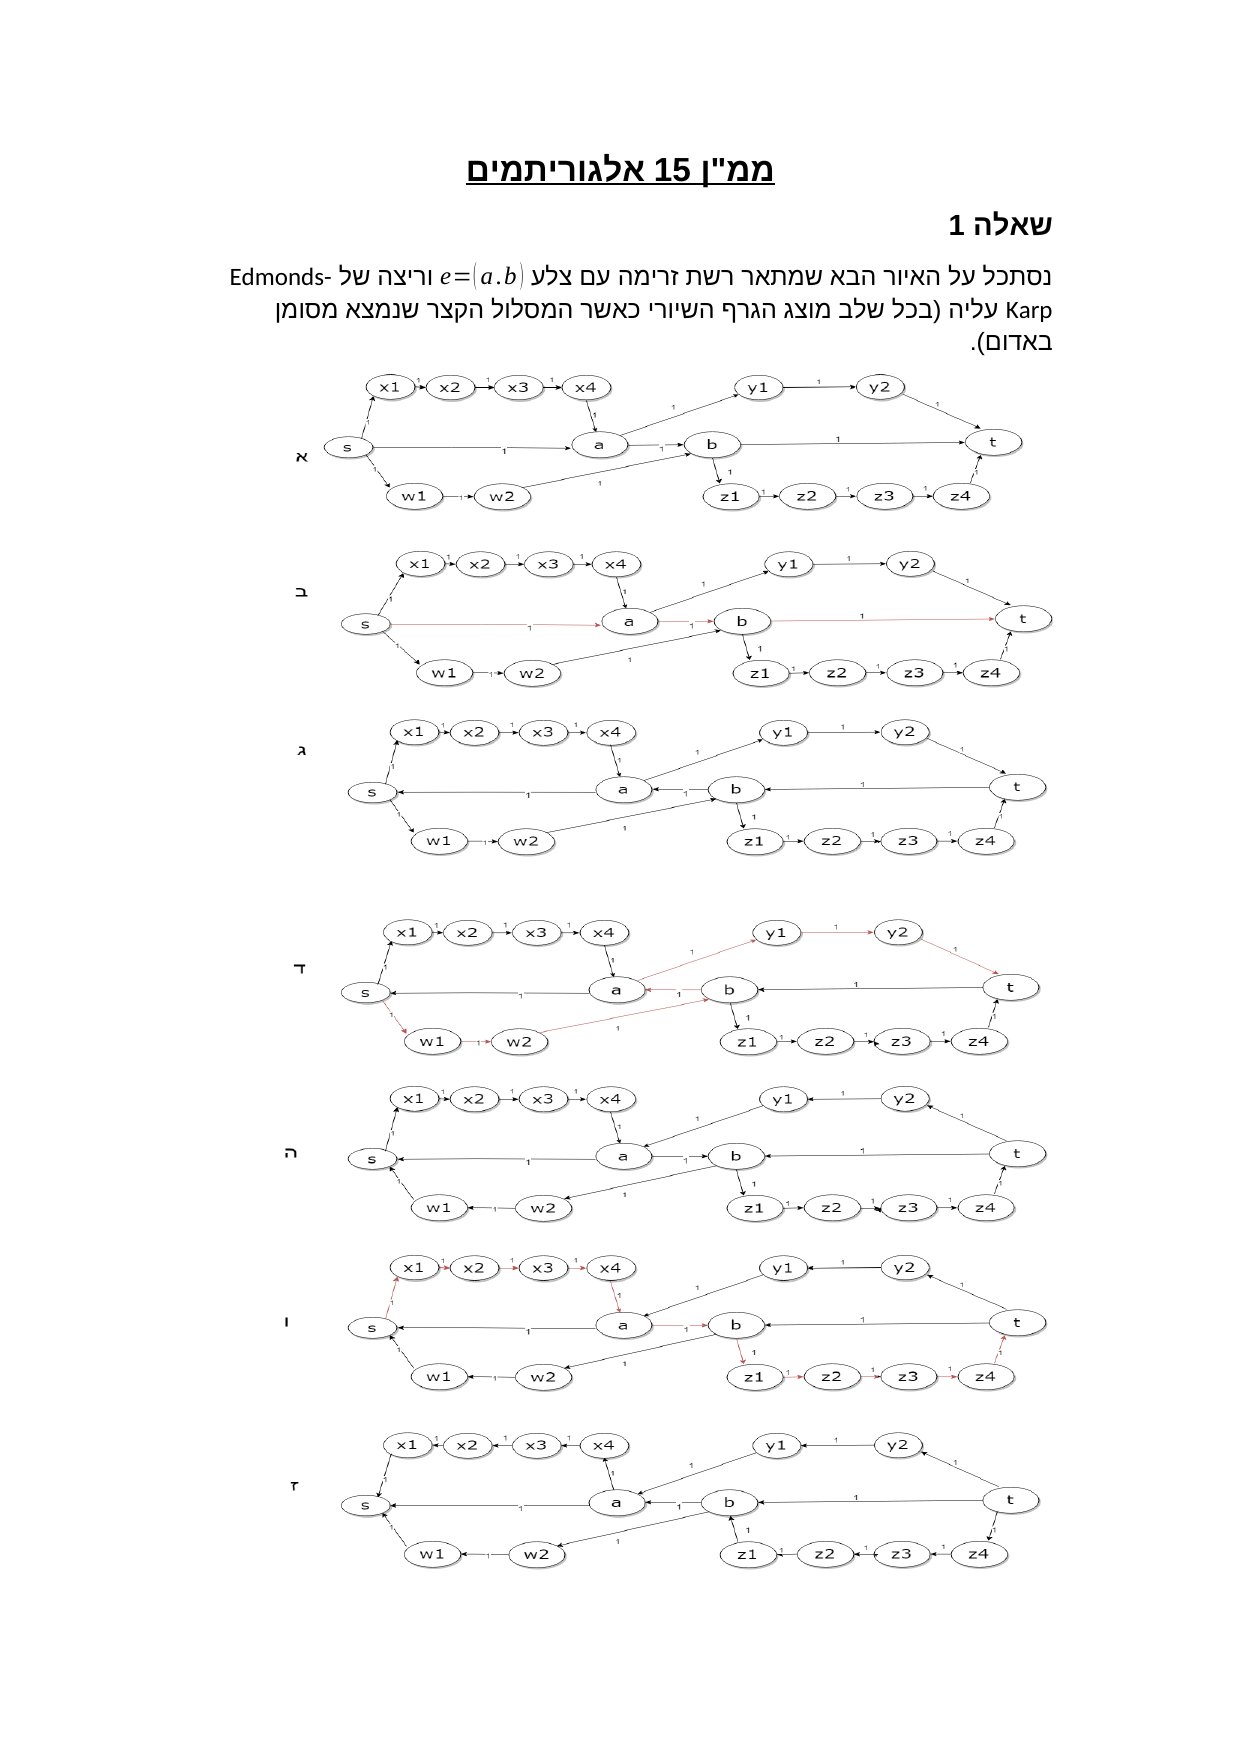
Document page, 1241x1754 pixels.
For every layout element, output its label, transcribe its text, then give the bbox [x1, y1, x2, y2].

text שאלה 1 [187, 208, 1053, 242]
picture [282, 374, 1053, 1570]
text ממ"ן 15 אלגוריתמים [187, 150, 1053, 188]
text נסתכל על האיור הבא שמתאר רשת זרימה עם צלע וריצה של Edmonds-Karp עליה (בכל שלב מוצג הגרף השיורי כאשר המסלול הקצר שנמצא מסומן באדום). [187, 261, 1053, 356]
